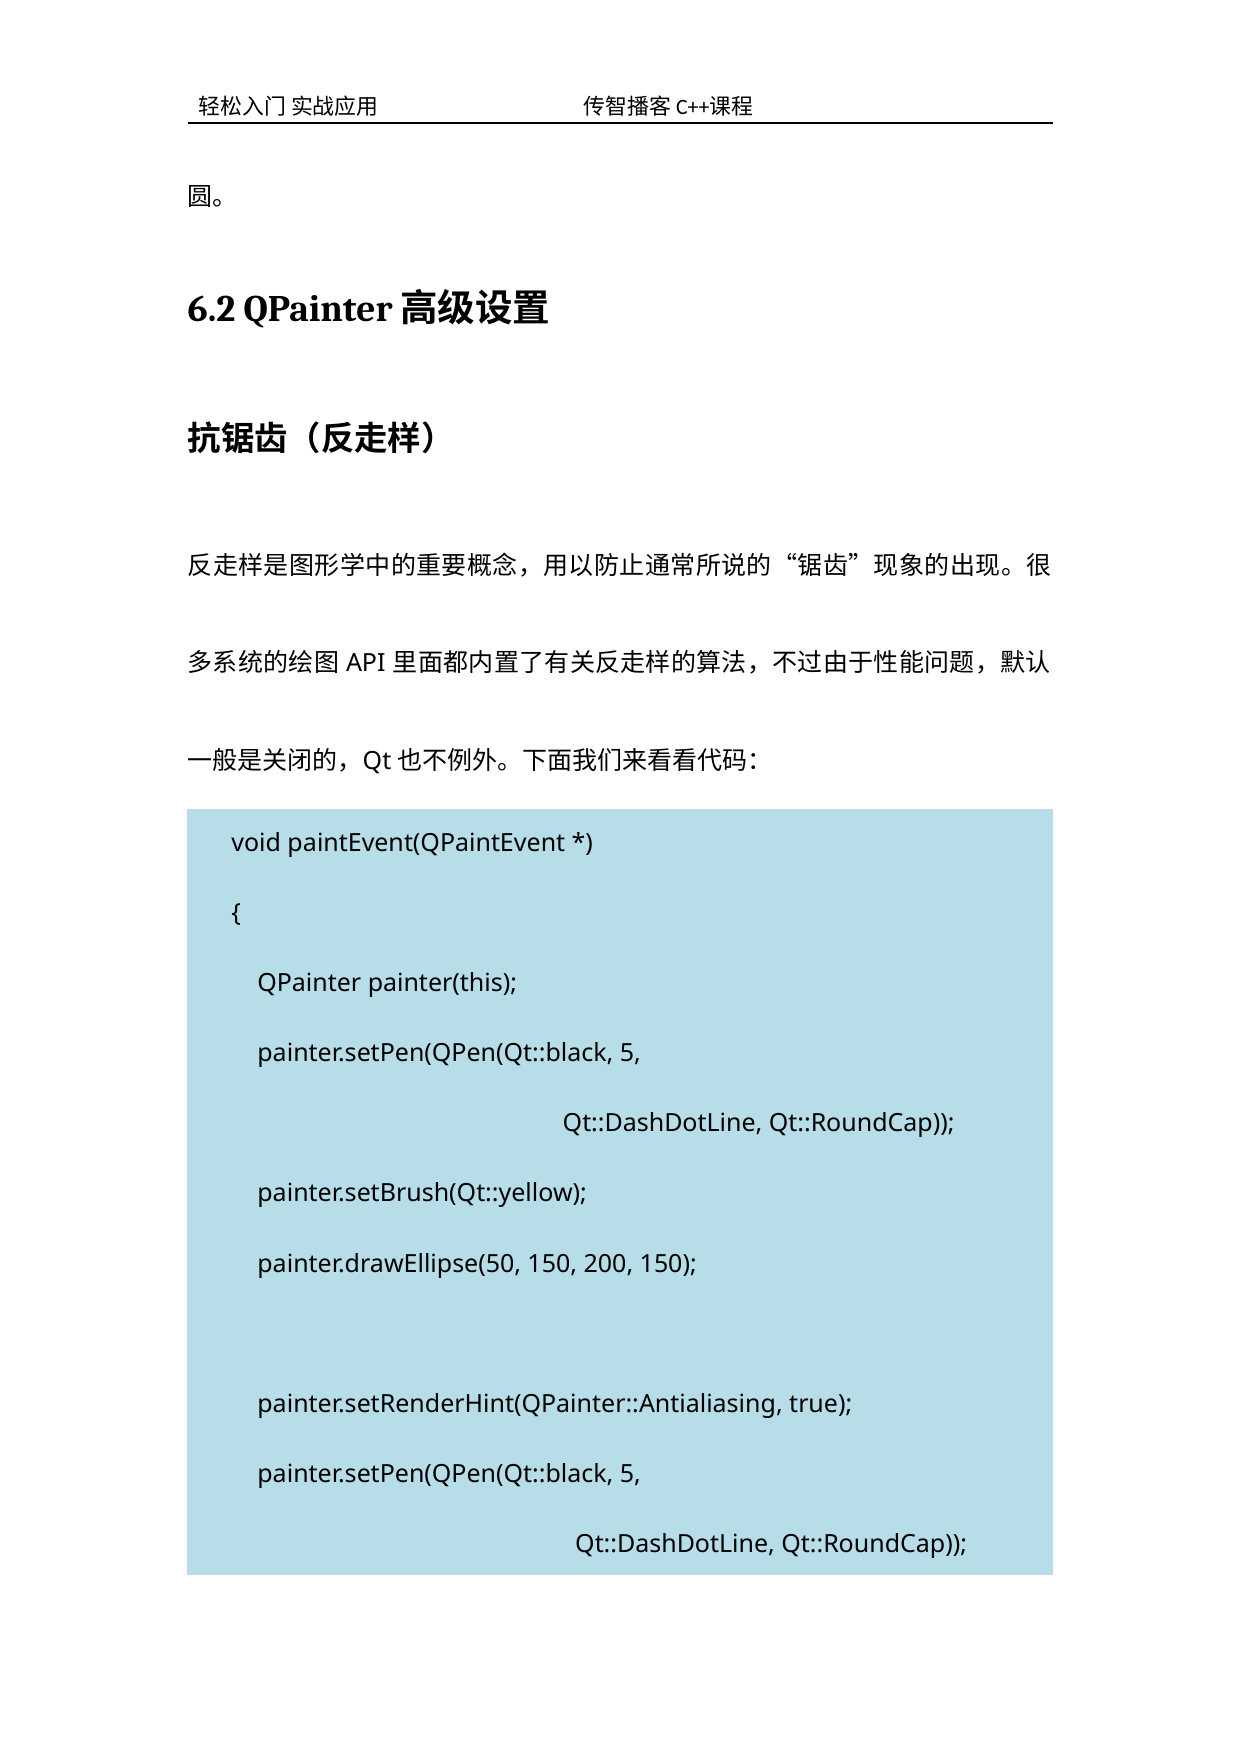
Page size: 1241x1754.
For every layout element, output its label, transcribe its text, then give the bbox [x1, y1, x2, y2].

text painter.setPen(QPen(Qt::black, 5, [187, 1019, 1053, 1084]
text painter.setRenderHint(QPainter::Antialiasing, true); [187, 1370, 1053, 1435]
text painter.drawEllipse(50, 150, 200, 150); [187, 1230, 1053, 1295]
text void paintEvent(QPaintEvent *) [187, 809, 1053, 874]
text painter.setPen(QPen(Qt::black, 5, [187, 1440, 1053, 1505]
text { [187, 879, 1053, 944]
text Qt::DashDotLine, Qt::RoundCap)); [187, 1510, 1053, 1575]
text painter.setBrush(Qt::yellow); [187, 1160, 1053, 1225]
text Qt::DashDotLine, Qt::RoundCap)); [187, 1089, 1053, 1154]
subtitle 抗锯齿（反走样） [187, 404, 1053, 469]
subtitle 6.2 QPainter高级设置 [187, 272, 1053, 337]
text QPainter painter(this); [187, 949, 1053, 1014]
text 反走样是图形学中的重要概念，用以防止通常所说的“锯齿”现象的出现。很多系统的绘图 API 里面都内置了有关反走样的算法，不过由于性能问题，默认一般是关闭的，Qt 也不例外。下面我们来看看代码： [187, 531, 1053, 791]
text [187, 162, 1053, 227]
